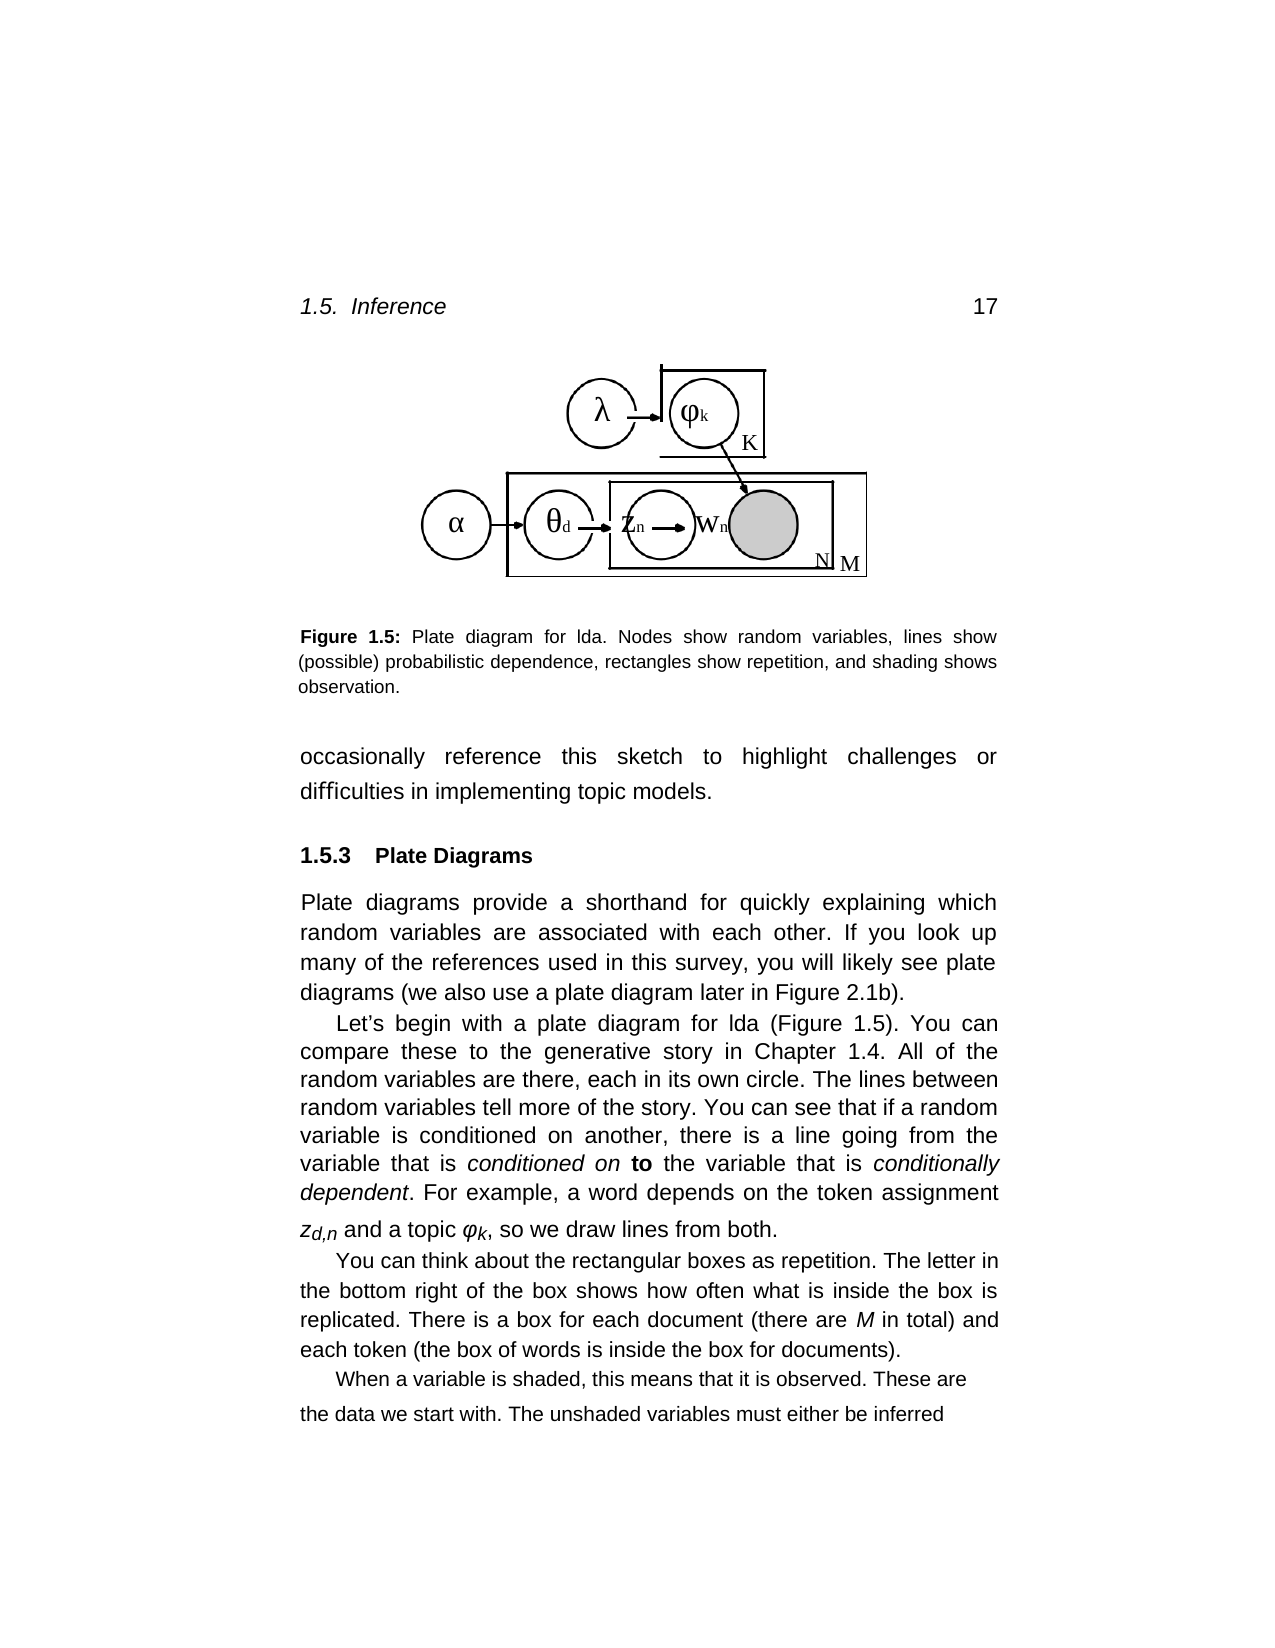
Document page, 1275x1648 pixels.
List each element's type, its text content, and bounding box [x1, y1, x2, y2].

text When a variable is shaded, this means that it is observed. These are the data we start with. The unshaded variables must either be inferred [300, 1367, 997, 1426]
text K [741, 429, 1125, 455]
picture [578, 521, 612, 533]
text Figure 1.5: Plate diagram for lda. Nodes show random variables, lines show (possible) probabilistic dependence, rectangles show repetition, and shading shows observation. [298, 626, 997, 698]
text λ φk [593, 364, 1125, 429]
text θd zn wn [546, 501, 1125, 540]
text You can think about the rectangular boxes as repetition. The letter in the bottom right of the box shows how often what is inside the box is replicated. There is a box for each document (there are M in total) and each token (the box of words is inside the box for documents). [300, 1248, 999, 1362]
text Plate diagrams provide a shorthand for quickly explaining which random variables are associated with each other. If you look up many of the references used in this survey, you will likely see plate diagrams (we also use a plate diagram later in Figure 2.1b). [300, 888, 997, 1006]
text Let’s begin with a plate diagram for lda (Figure 1.5). You can compare these to the generative story in Chapter 1.4. All of the random variables are there, each in its own circle. The lines between random variables tell more of the story. You can see that if a random variable is conditioned on another, there is a line going from the variable that is conditioned on to the variable that is conditionally dependent. For example, a word depends on the token assignment zd,n and a topic φk, so we draw lines from both. [300, 1010, 999, 1244]
text N M [546, 540, 860, 574]
picture [652, 521, 686, 533]
table_header 1.5. Inference [300, 286, 706, 319]
text occasionally reference this sketch to highlight challenges or diﬃculties in implementing topic models. [300, 743, 997, 804]
table_header 17 [706, 286, 998, 319]
text α [448, 503, 471, 539]
text 1.5.3 Plate Diagrams [300, 842, 1125, 868]
picture [627, 364, 663, 422]
picture [416, 369, 867, 577]
